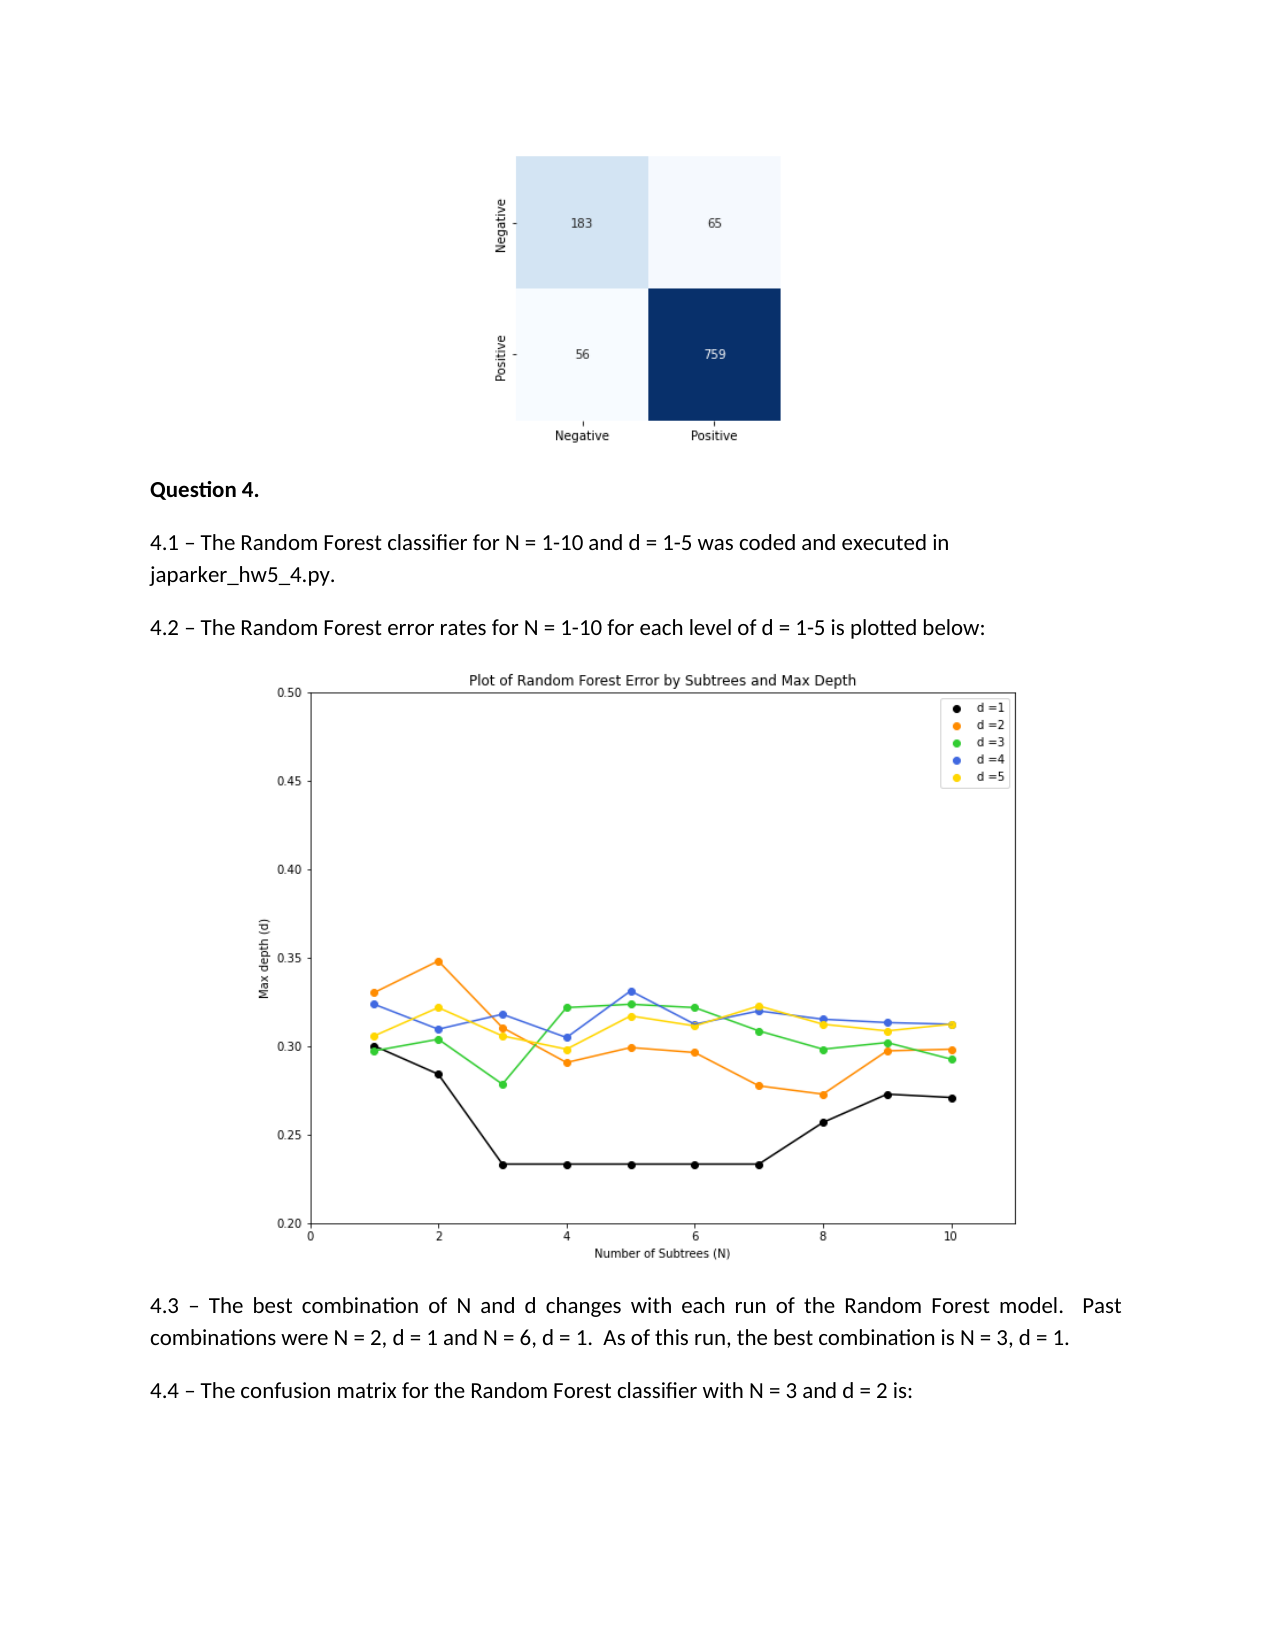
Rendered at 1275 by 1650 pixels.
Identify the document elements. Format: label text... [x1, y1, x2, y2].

text 4.1 – The Random Forest classifier for N = 1-10 and d = 1-5 was coded and executed in japarker_hw5_4.py. [150, 528, 1125, 588]
text 4.2 – The Random Forest error rates for N = 1-10 for each level of d = 1-5 is plotted below: [150, 613, 1125, 641]
text Question 4. [150, 475, 1125, 503]
picture [252, 666, 1023, 1267]
text 4.3 – The best combination of N and d changes with each run of the Random Forest model. Past combinations were N = 2, d = 1 and N = 6, d = 1. As of this run, the best combination is N = 3, d = 1. [150, 1291, 1125, 1351]
picture [487, 150, 788, 450]
text 4.4 – The confusion matrix for the Random Forest classifier with N = 3 and d = 2 is: [150, 1376, 1125, 1404]
